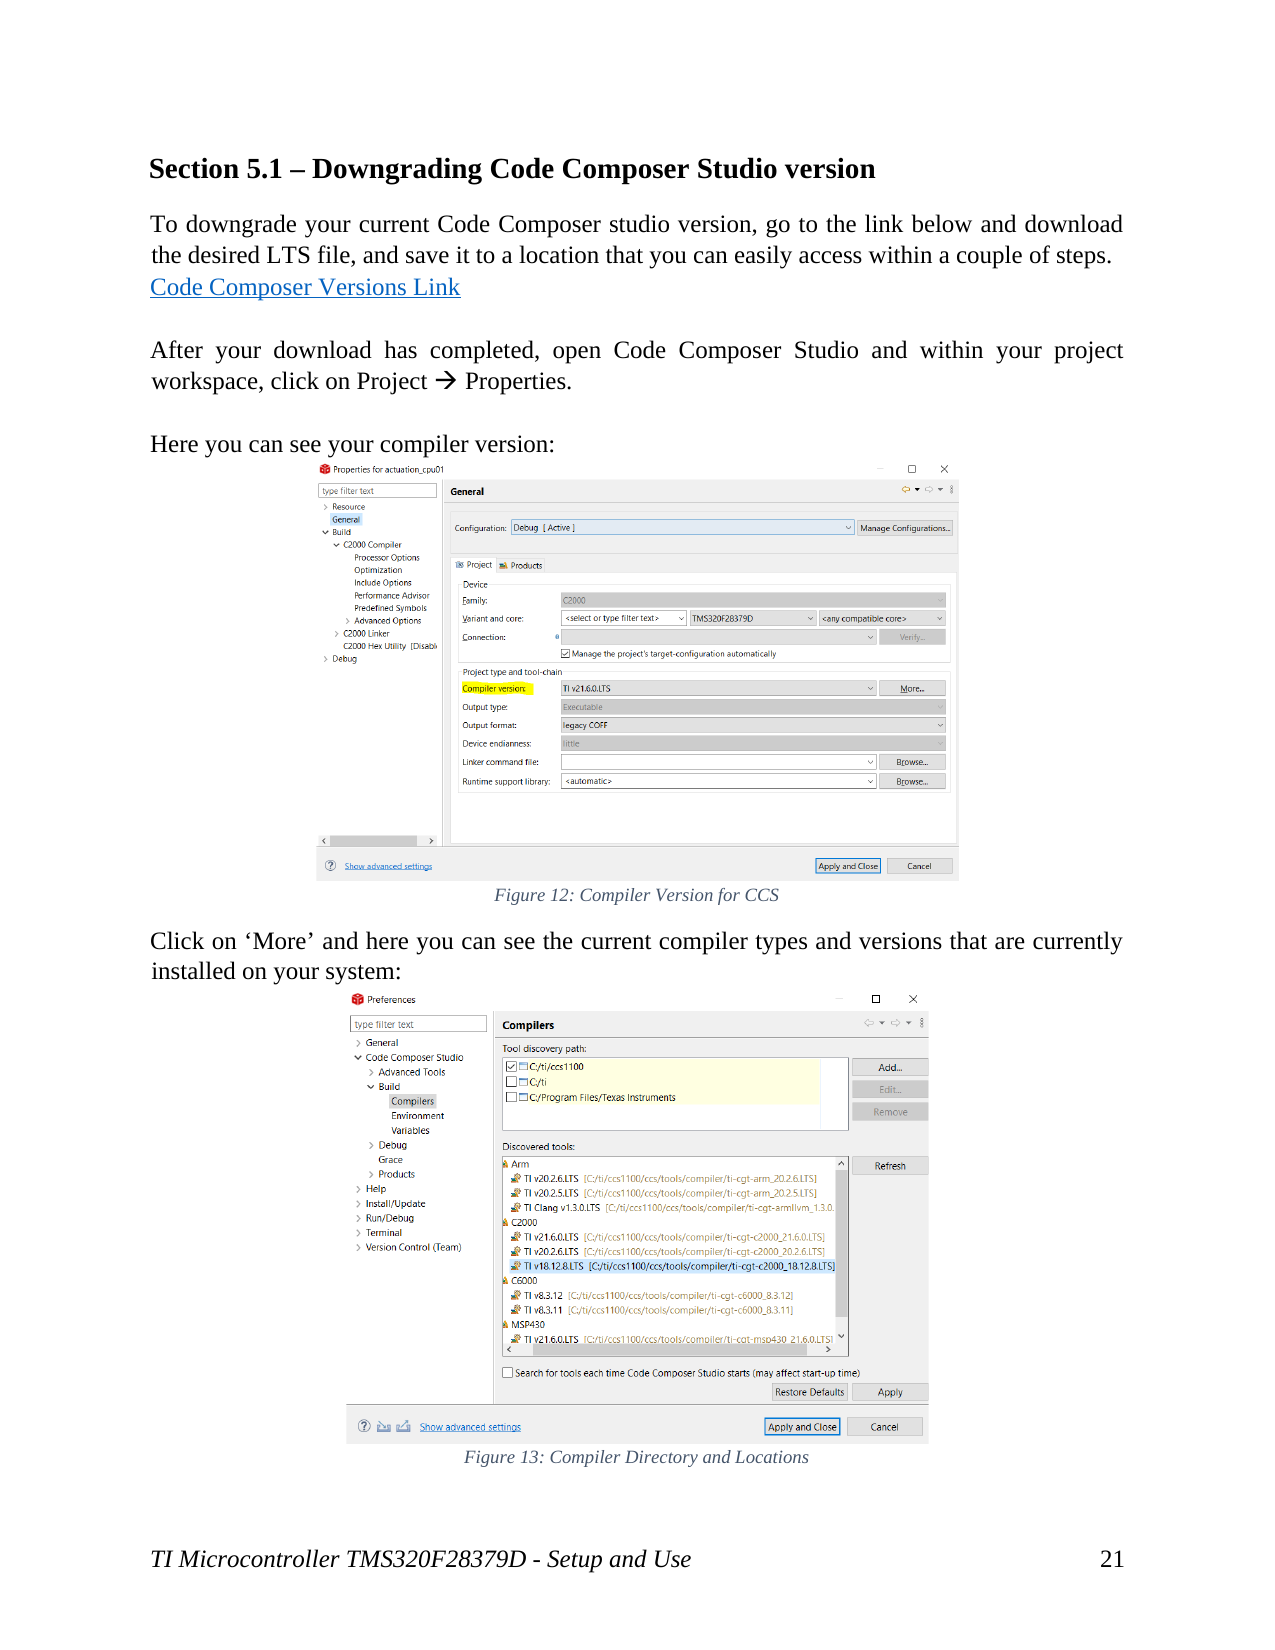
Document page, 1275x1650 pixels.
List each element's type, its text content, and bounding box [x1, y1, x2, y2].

text Code Composer Versions Link [150, 272, 1125, 300]
picture [346, 988, 929, 1444]
text After your download has completed, open Code Composer Studio and within your project workspace, click on Project Properties. [150, 335, 1125, 394]
picture [316, 461, 959, 881]
text To downgrade your current Code Composer studio version, go to the link below and download the desired LTS file, and save it to a location that you can easily access within a couple of steps. [150, 209, 1125, 268]
text Here you can see your compiler version: [150, 429, 1125, 458]
text Click on ‘More’ and here you can see the current compiler types and versions that are currently installed on your system: [150, 926, 1125, 985]
subtitle Section 5.1 – Downgrading Code Composer Studio version [148, 151, 1125, 184]
